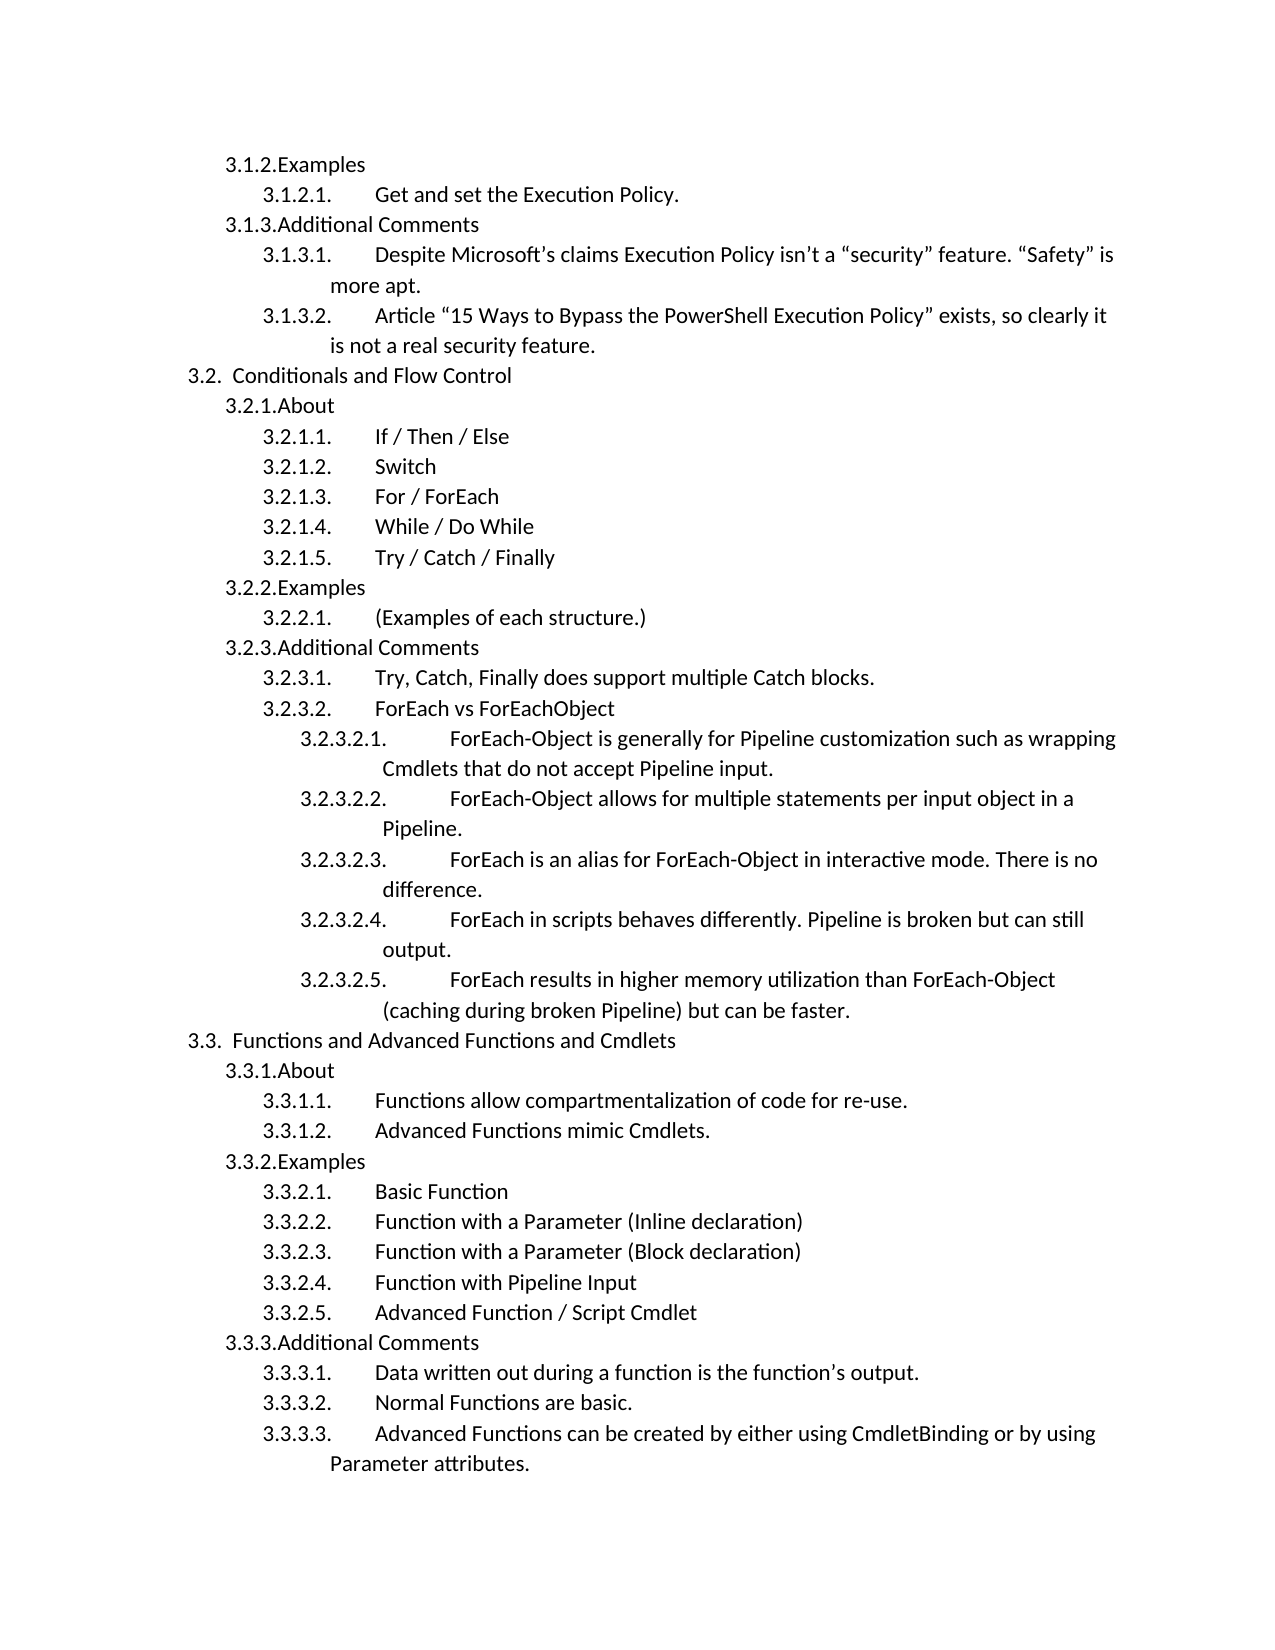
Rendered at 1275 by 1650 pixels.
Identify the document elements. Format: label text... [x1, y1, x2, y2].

list Additional Comments [225, 210, 1125, 238]
list Try, Catch, Finally does support multiple Catch blocks. [262, 663, 1125, 692]
list Examples [225, 150, 1125, 178]
list While / Do While [262, 512, 1125, 541]
list About [225, 392, 1125, 420]
list Function with a Parameter (Block declaration) [262, 1237, 1125, 1266]
list Examples [225, 1147, 1125, 1175]
list Advanced Functions can be created by either using CmdletBinding or by using Parameter attributes. [262, 1419, 1125, 1477]
list Data written out during a function is the function’s output. [262, 1358, 1125, 1386]
list Examples [225, 573, 1125, 601]
list Get and set the Execution Policy. [262, 180, 1125, 208]
list ForEach vs ForEachObject [262, 694, 1125, 722]
list Advanced Functions mimic Cmdlets. [262, 1117, 1125, 1145]
list Try / Catch / Finally [262, 543, 1125, 571]
list Despite Microsoft’s claims Execution Policy isn’t a “security” feature. “Safety” is more apt. [262, 241, 1125, 299]
list Function with Pipeline Input [262, 1268, 1125, 1296]
list ForEach-Object allows for multiple statements per input object in a Pipeline. [300, 784, 1125, 843]
list Switch [262, 452, 1125, 480]
list If / Then / Else [262, 422, 1125, 450]
list ForEach-Object is generally for Pipeline customization such as wrapping Cmdlets that do not accept Pipeline input. [300, 724, 1125, 782]
list About [225, 1056, 1125, 1084]
list Function with a Parameter (Inline declaration) [262, 1207, 1125, 1235]
list Article “15 Ways to Bypass the PowerShell Execution Policy” exists, so clearly it is not a real security feature. [262, 301, 1125, 359]
list Additional Comments [225, 633, 1125, 661]
list (Examples of each structure.) [262, 603, 1125, 631]
list Functions and Advanced Functions and Cmdlets [187, 1026, 1125, 1054]
list Basic Function [262, 1177, 1125, 1205]
list ForEach results in higher memory utilization than ForEach-Object (caching during broken Pipeline) but can be faster. [300, 966, 1125, 1024]
list Advanced Function / Script Cmdlet [262, 1298, 1125, 1326]
list Conditionals and Flow Control [187, 361, 1125, 389]
list For / ForEach [262, 482, 1125, 510]
list Additional Comments [225, 1328, 1125, 1356]
list ForEach in scripts behaves differently. Pipeline is broken but can still output. [300, 905, 1125, 963]
list Functions allow compartmentalization of code for re-use. [262, 1086, 1125, 1114]
list ForEach is an alias for ForEach-Object in interactive mode. There is no difference. [300, 845, 1125, 903]
list Normal Functions are basic. [262, 1388, 1125, 1417]
